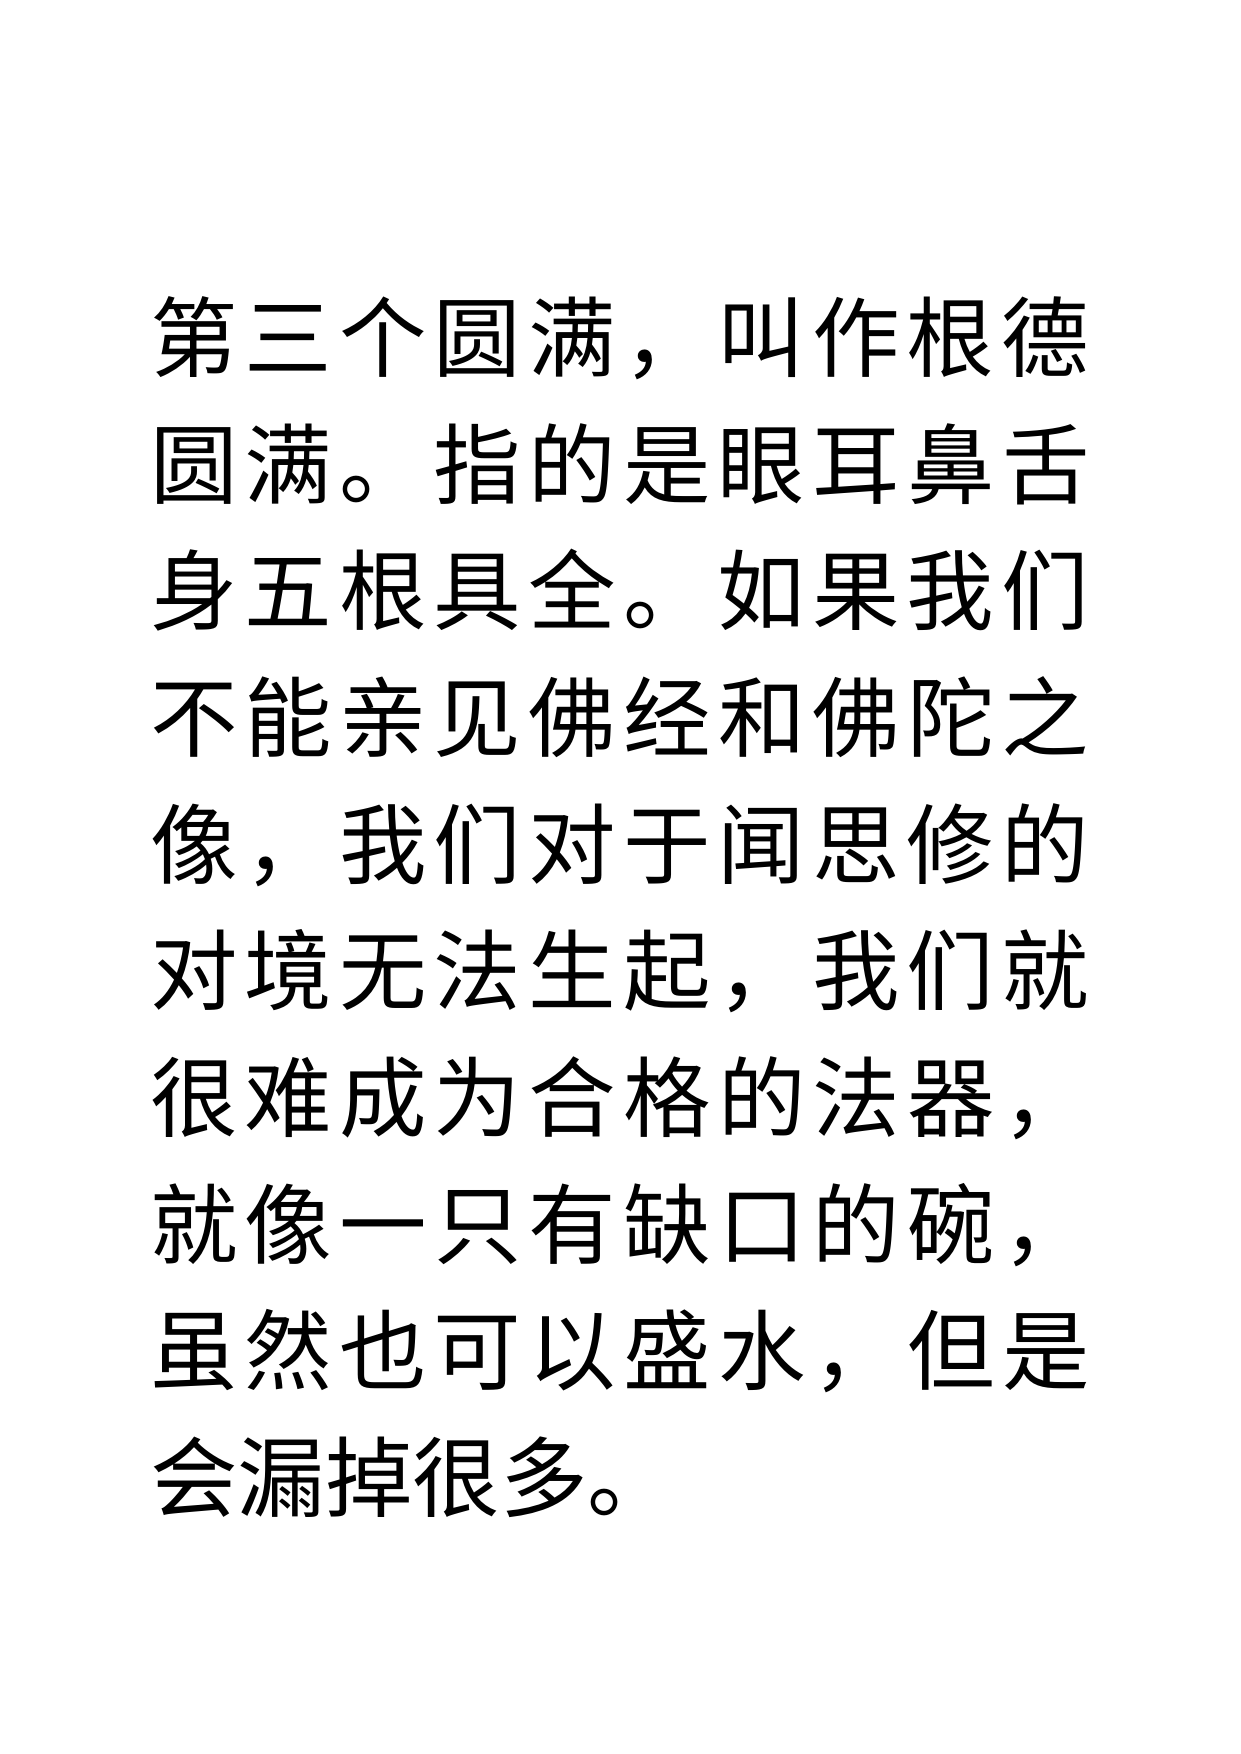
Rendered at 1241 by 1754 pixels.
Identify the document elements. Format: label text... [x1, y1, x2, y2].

text 第三个圆满，叫作根德圆满。指的是眼耳鼻舌身五根具全。如果我们不能亲见佛经和佛陀之像，我们对于闻思修的对境无法生起，我们就很难成为合格的法器，就像一只有缺口的碗，虽然也可以盛水，但是会漏掉很多。 [150, 269, 1090, 1536]
